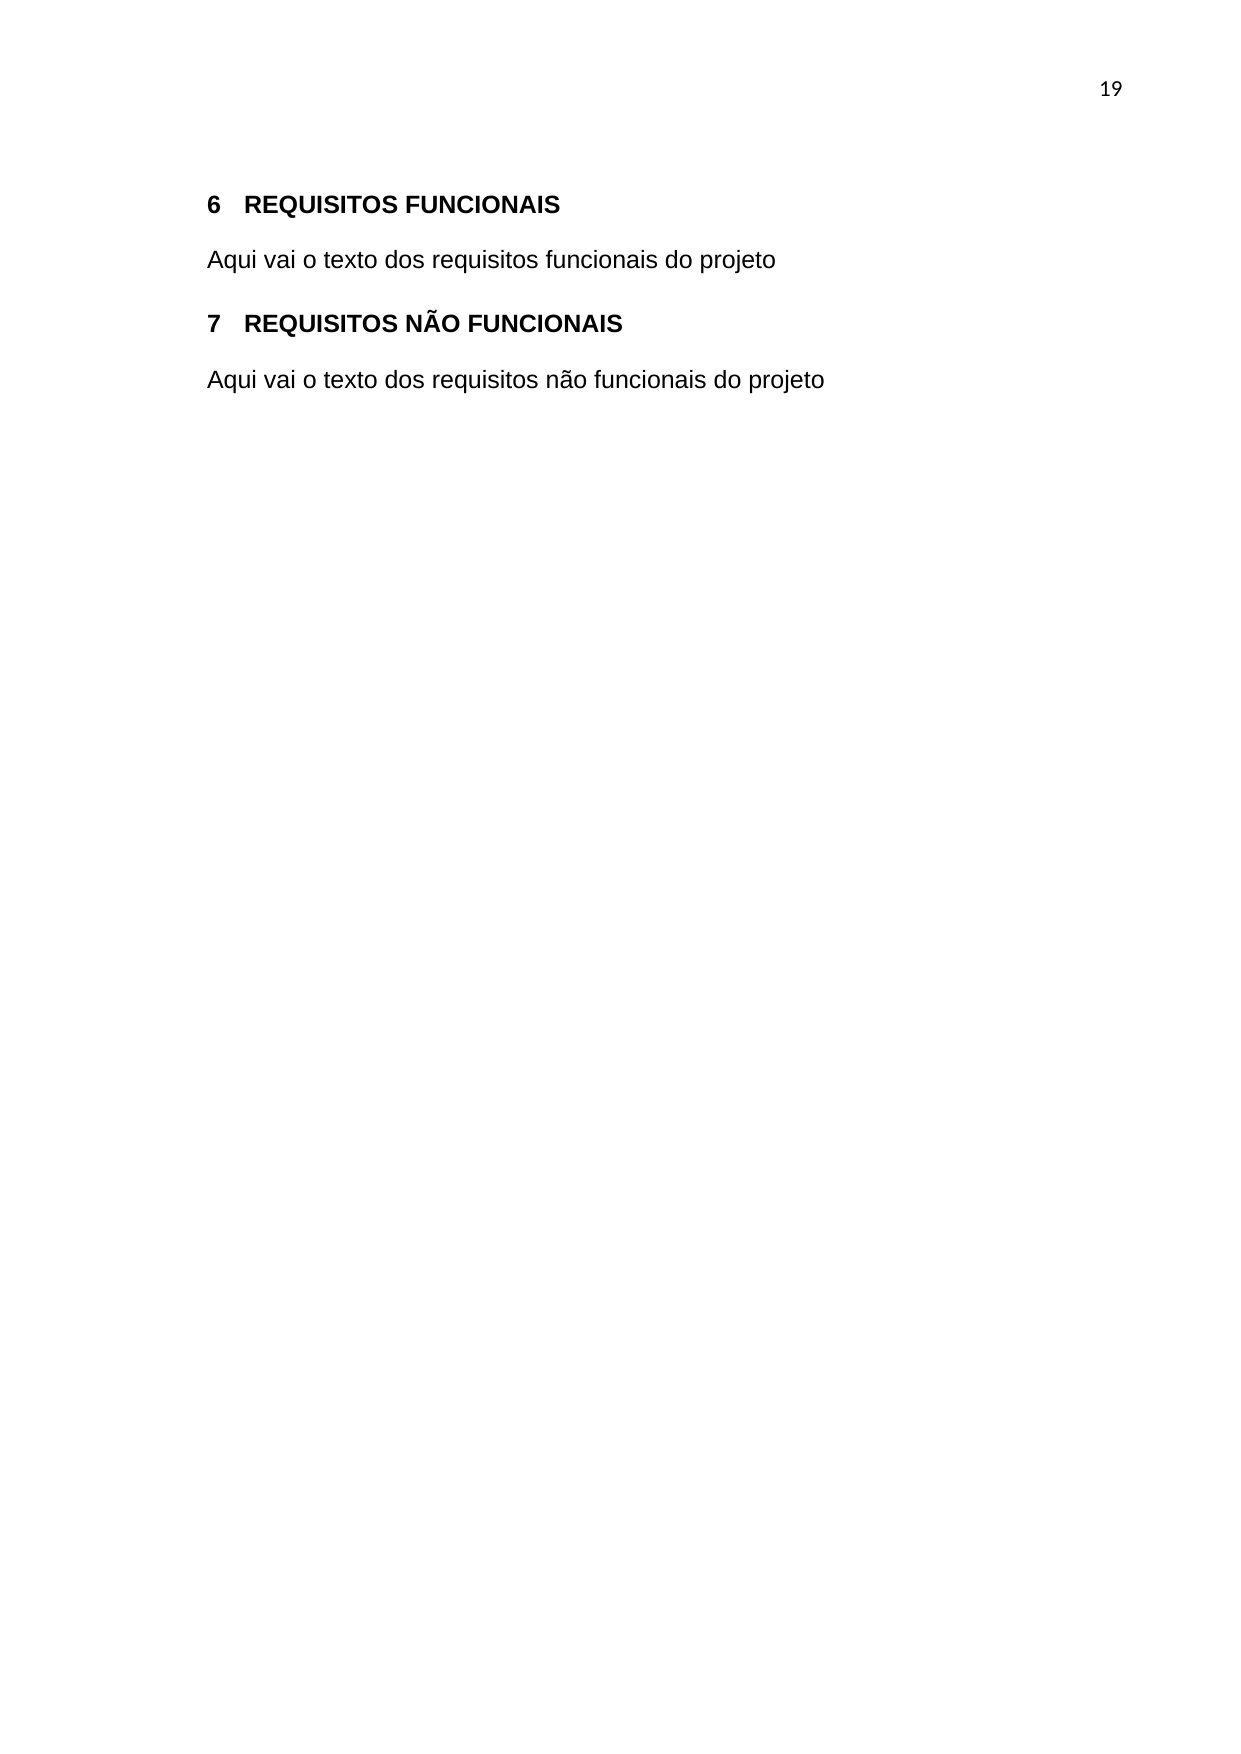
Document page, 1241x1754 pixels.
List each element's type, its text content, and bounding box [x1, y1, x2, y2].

text Aqui vai o texto dos requisitos não funcionais do projeto [207, 365, 1122, 394]
subtitle REQUISITOS NÃO FUNCIONAIS [207, 309, 1122, 338]
text Aqui vai o texto dos requisitos funcionais do projeto [207, 245, 1122, 274]
subtitle REQUISITOS FUNCIONAIS [207, 190, 1122, 218]
